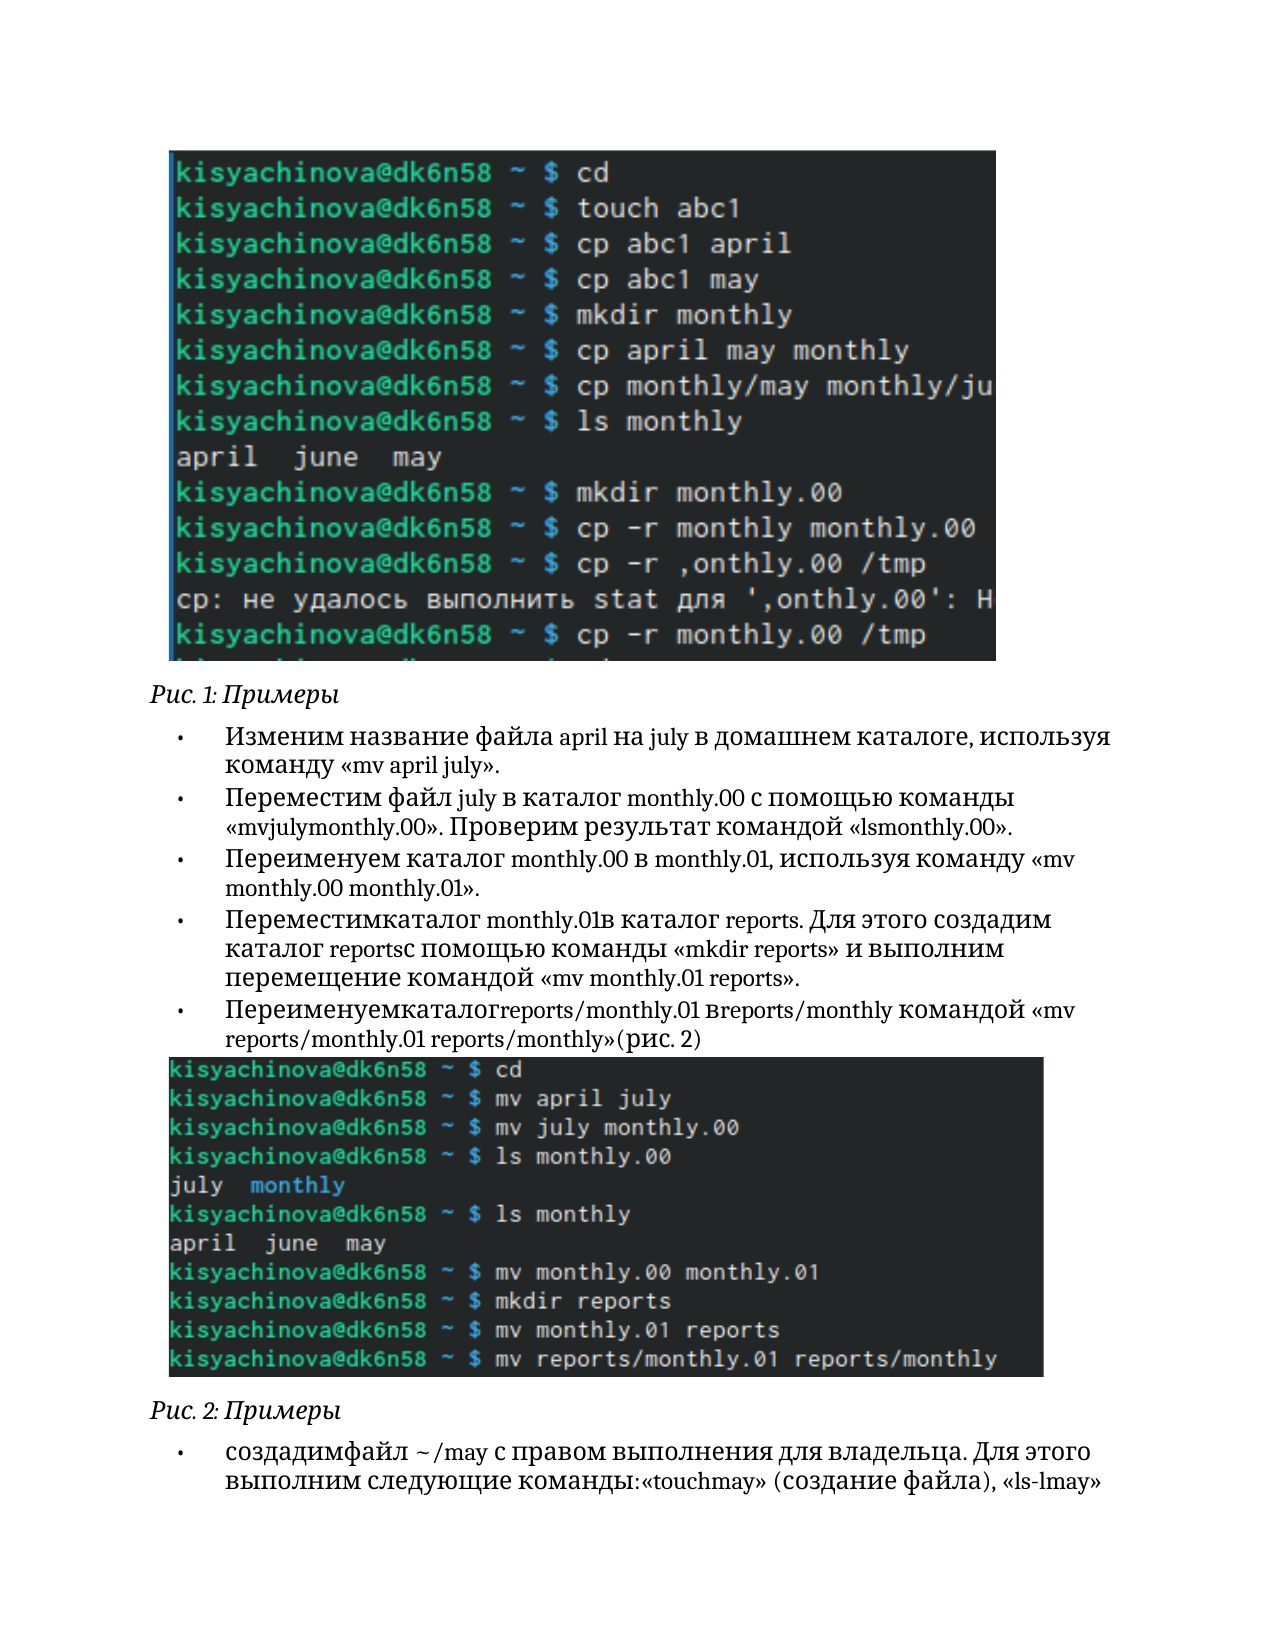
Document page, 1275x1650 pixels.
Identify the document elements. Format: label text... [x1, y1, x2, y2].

text Рис. 2: Примеры [150, 1397, 1125, 1426]
list Переименуем каталог monthly.00 в monthly.01, используя команду «mv monthly.00 monthly.01». [175, 845, 1125, 902]
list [175, 1438, 1125, 1496]
list Изменим название файла april на july в домашнем каталоге, используя команду «mv april july». [175, 722, 1125, 780]
picture [168, 1057, 1044, 1377]
list Переместимкаталог monthly.01в каталог reports. Для этого создадим каталог reportsс помощью команды «mkdir reports» и выполним перемещение командой «mv monthly.01 reports». [175, 906, 1125, 992]
picture [168, 150, 996, 661]
text Рис. 1: Примеры [150, 681, 1125, 710]
list Переименуемкаталогreports/monthly.01 вreports/monthly командой «mv reports/monthly.01 reports/monthly»(рис. 2) [175, 996, 1125, 1054]
list Переместим файл july в каталог monthly.00 с помощью команды «mvjulymonthly.00». Проверим результат командой «lsmonthly.00». [175, 784, 1125, 841]
